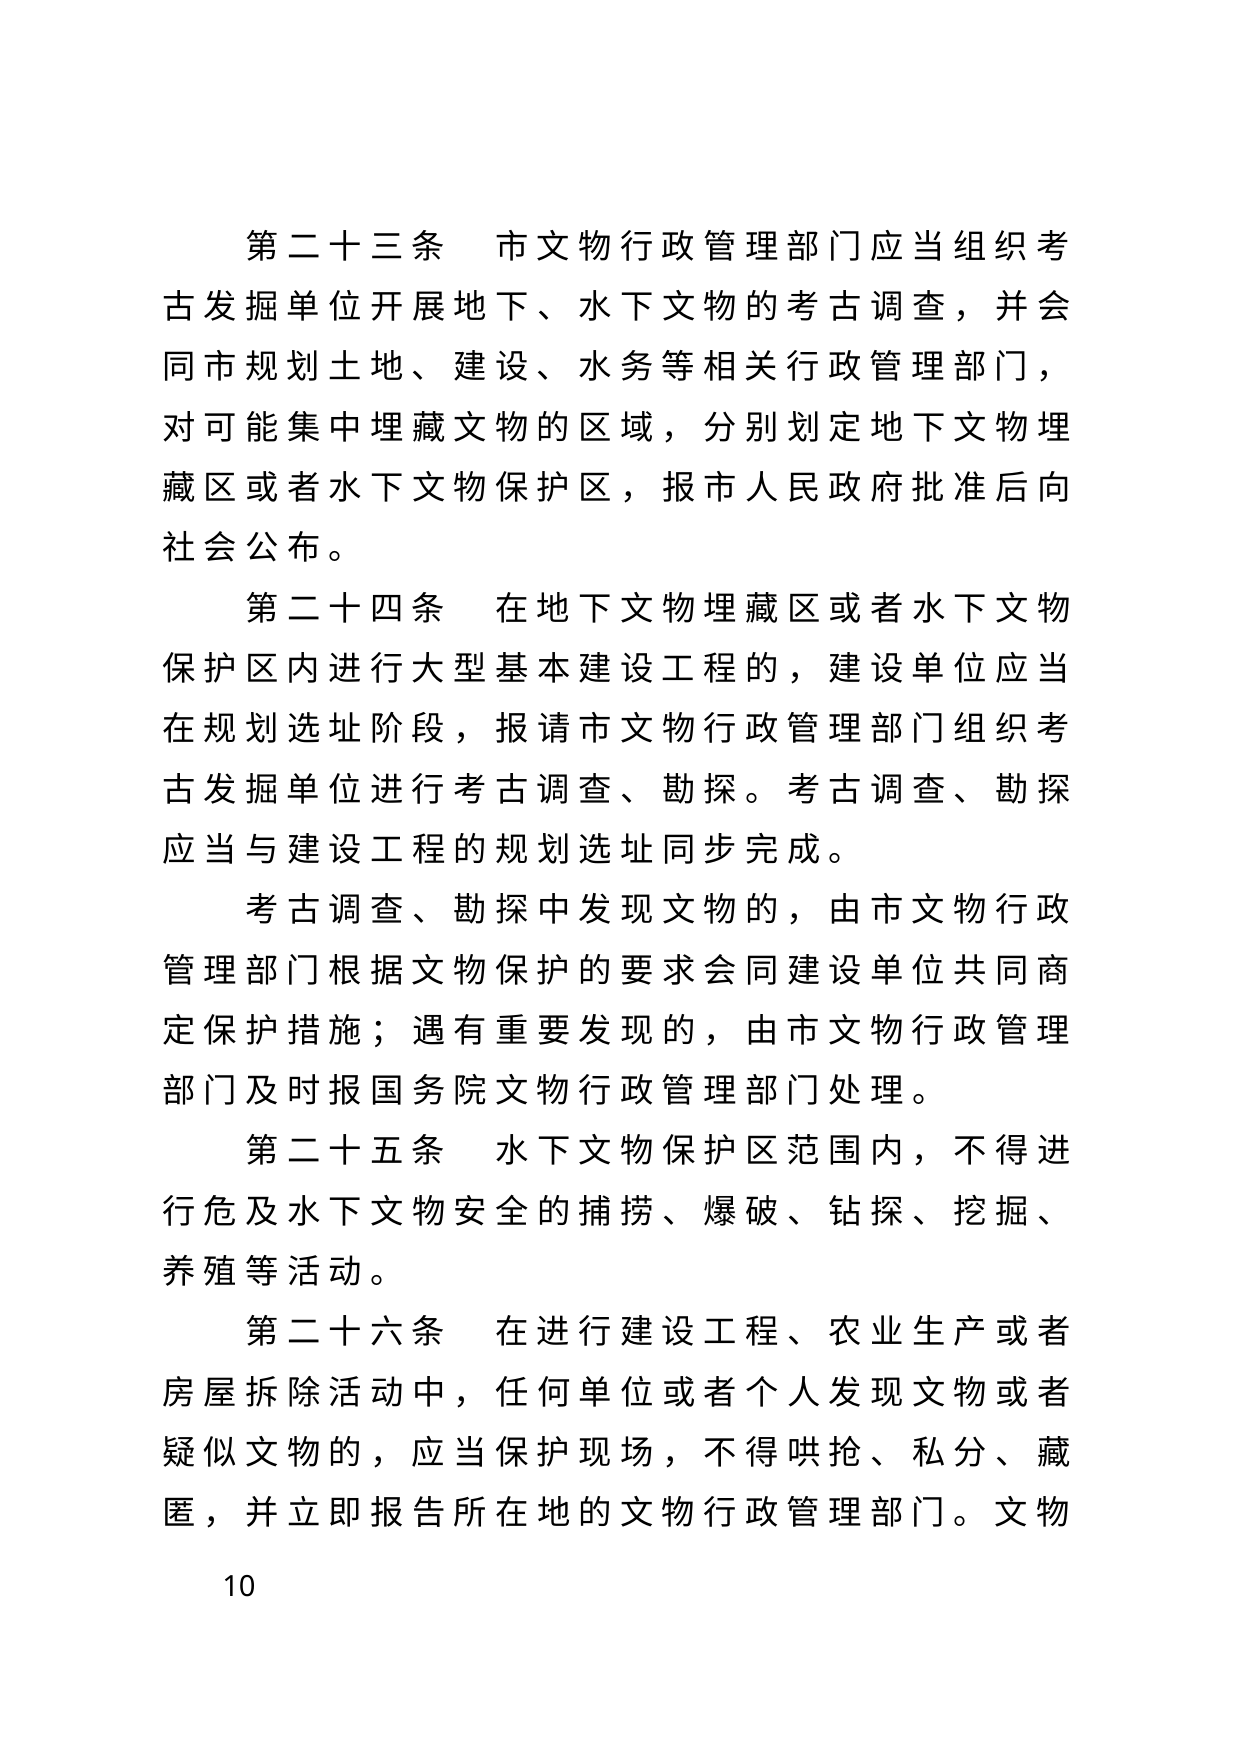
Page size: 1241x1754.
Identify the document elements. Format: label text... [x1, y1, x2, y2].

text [162, 1299, 1078, 1540]
text 第二十五条 水下文物保护区范围内，不得进行危及水下文物安全的捕捞、爆破、钻探、挖掘、养殖等活动。 [162, 1118, 1078, 1299]
text 考古调查、勘探中发现文物的，由市文物行政管理部门根据文物保护的要求会同建设单位共同商定保护措施；遇有重要发现的，由市文物行政管理部门及时报国务院文物行政管理部门处理。 [162, 877, 1078, 1118]
text 第二十三条 市文物行政管理部门应当组织考古发掘单位开展地下、水下文物的考古调查，并会同市规划土地、建设、水务等相关行政管理部门，对可能集中埋藏文物的区域，分别划定地下文物埋藏区或者水下文物保护区，报市人民政府批准后向社会公布。 [162, 213, 1078, 575]
text 第二十四条 在地下文物埋藏区或者水下文物保护区内进行大型基本建设工程的，建设单位应当在规划选址阶段，报请市文物行政管理部门组织考古发掘单位进行考古调查、勘探。考古调查、勘探应当与建设工程的规划选址同步完成。 [162, 575, 1078, 877]
